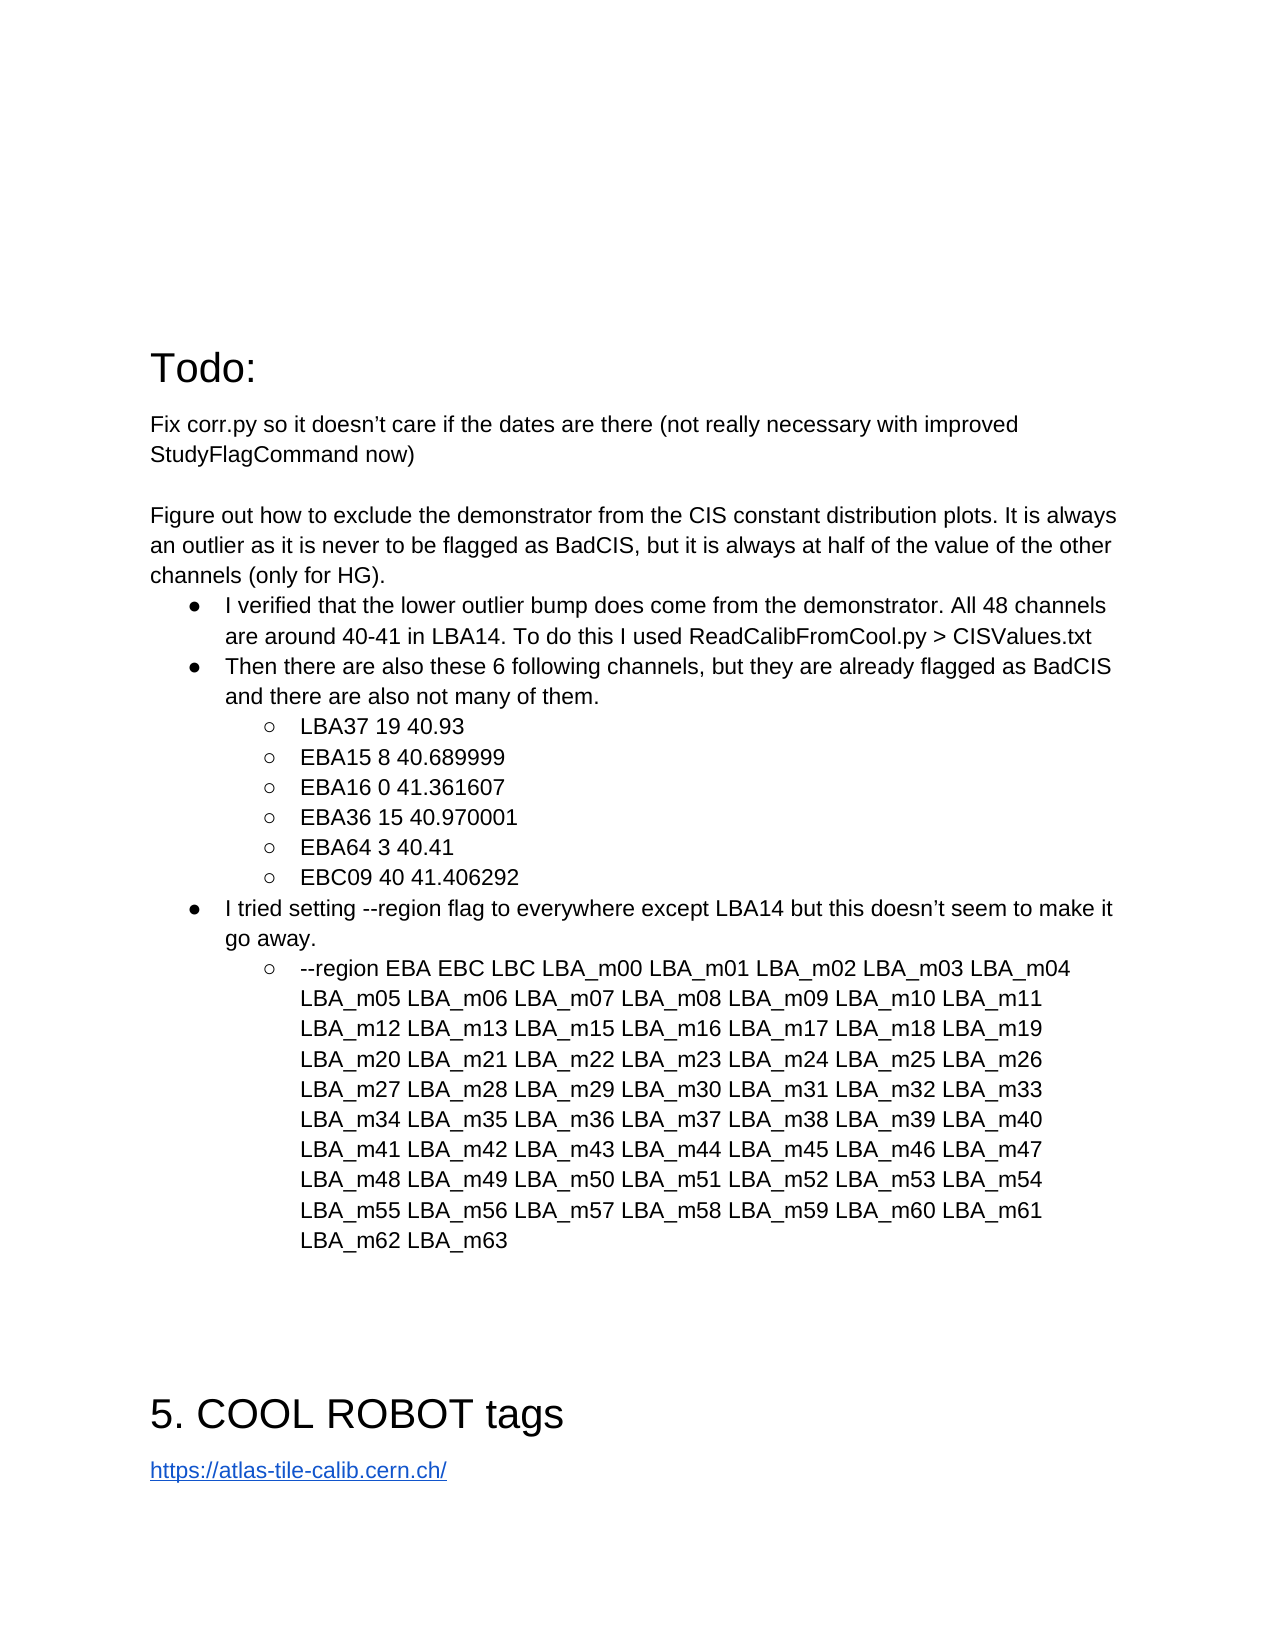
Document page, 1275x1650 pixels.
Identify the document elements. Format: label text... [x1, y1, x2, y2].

list EBC09 40 41.406292 [262, 864, 1125, 891]
list LBA37 19 40.93 [262, 713, 1125, 739]
list EBA15 8 40.689999 [262, 743, 1125, 770]
list EBA16 0 41.361607 [262, 774, 1125, 800]
subtitle Todo: [150, 343, 1125, 391]
text Fix corr.py so it doesn’t care if the dates are there (not really necessary with improved StudyFlagCommand now) [150, 411, 1125, 468]
list --region EBA EBC LBC LBA_m00 LBA_m01 LBA_m02 LBA_m03 LBA_m04 LBA_m05 LBA_m06 LBA_m07 LBA_m08 LBA_m09 LBA_m10 LBA_m11 LBA_m12 LBA_m13 LBA_m15 LBA_m16 LBA_m17 LBA_m18 LBA_m19 LBA_m20 LBA_m21 LBA_m22 LBA_m23 LBA_m24 LBA_m25 LBA_m26 LBA_m27 LBA_m28 LBA_m29 LBA_m30 LBA_m31 LBA_m32 LBA_m33 LBA_m34 LBA_m35 LBA_m36 LBA_m37 LBA_m38 LBA_m39 LBA_m40 LBA_m41 LBA_m42 LBA_m43 LBA_m44 LBA_m45 LBA_m46 LBA_m47 LBA_m48 LBA_m49 LBA_m50 LBA_m51 LBA_m52 LBA_m53 LBA_m54 LBA_m55 LBA_m56 LBA_m57 LBA_m58 LBA_m59 LBA_m60 LBA_m61 LBA_m62 LBA_m63 [262, 955, 1125, 1253]
text Figure out how to exclude the demonstrator from the CIS constant distribution plots. It is always an outlier as it is never to be flagged as BadCIS, but it is always at half of the value of the other channels (only for HG). [150, 502, 1125, 588]
list I tried setting --region flag to everywhere except LBA14 but this doesn’t seem to make it go away. [187, 894, 1125, 951]
subtitle 5. COOL ROBOT tags [150, 1389, 1125, 1437]
list Then there are also these 6 following channels, but they are already flagged as BadCIS and there are also not many of them. [187, 653, 1125, 709]
list EBA36 15 40.970001 [262, 804, 1125, 830]
list I verified that the lower outlier bump does come from the demonstrator. All 48 channels are around 40-41 in LBA14. To do this I used ReadCalibFromCool.py > CISValues.txt [187, 592, 1125, 649]
list EBA64 3 40.41 [262, 834, 1125, 860]
text https://atlas-tile-calib.cern.ch/ [150, 1457, 1125, 1483]
